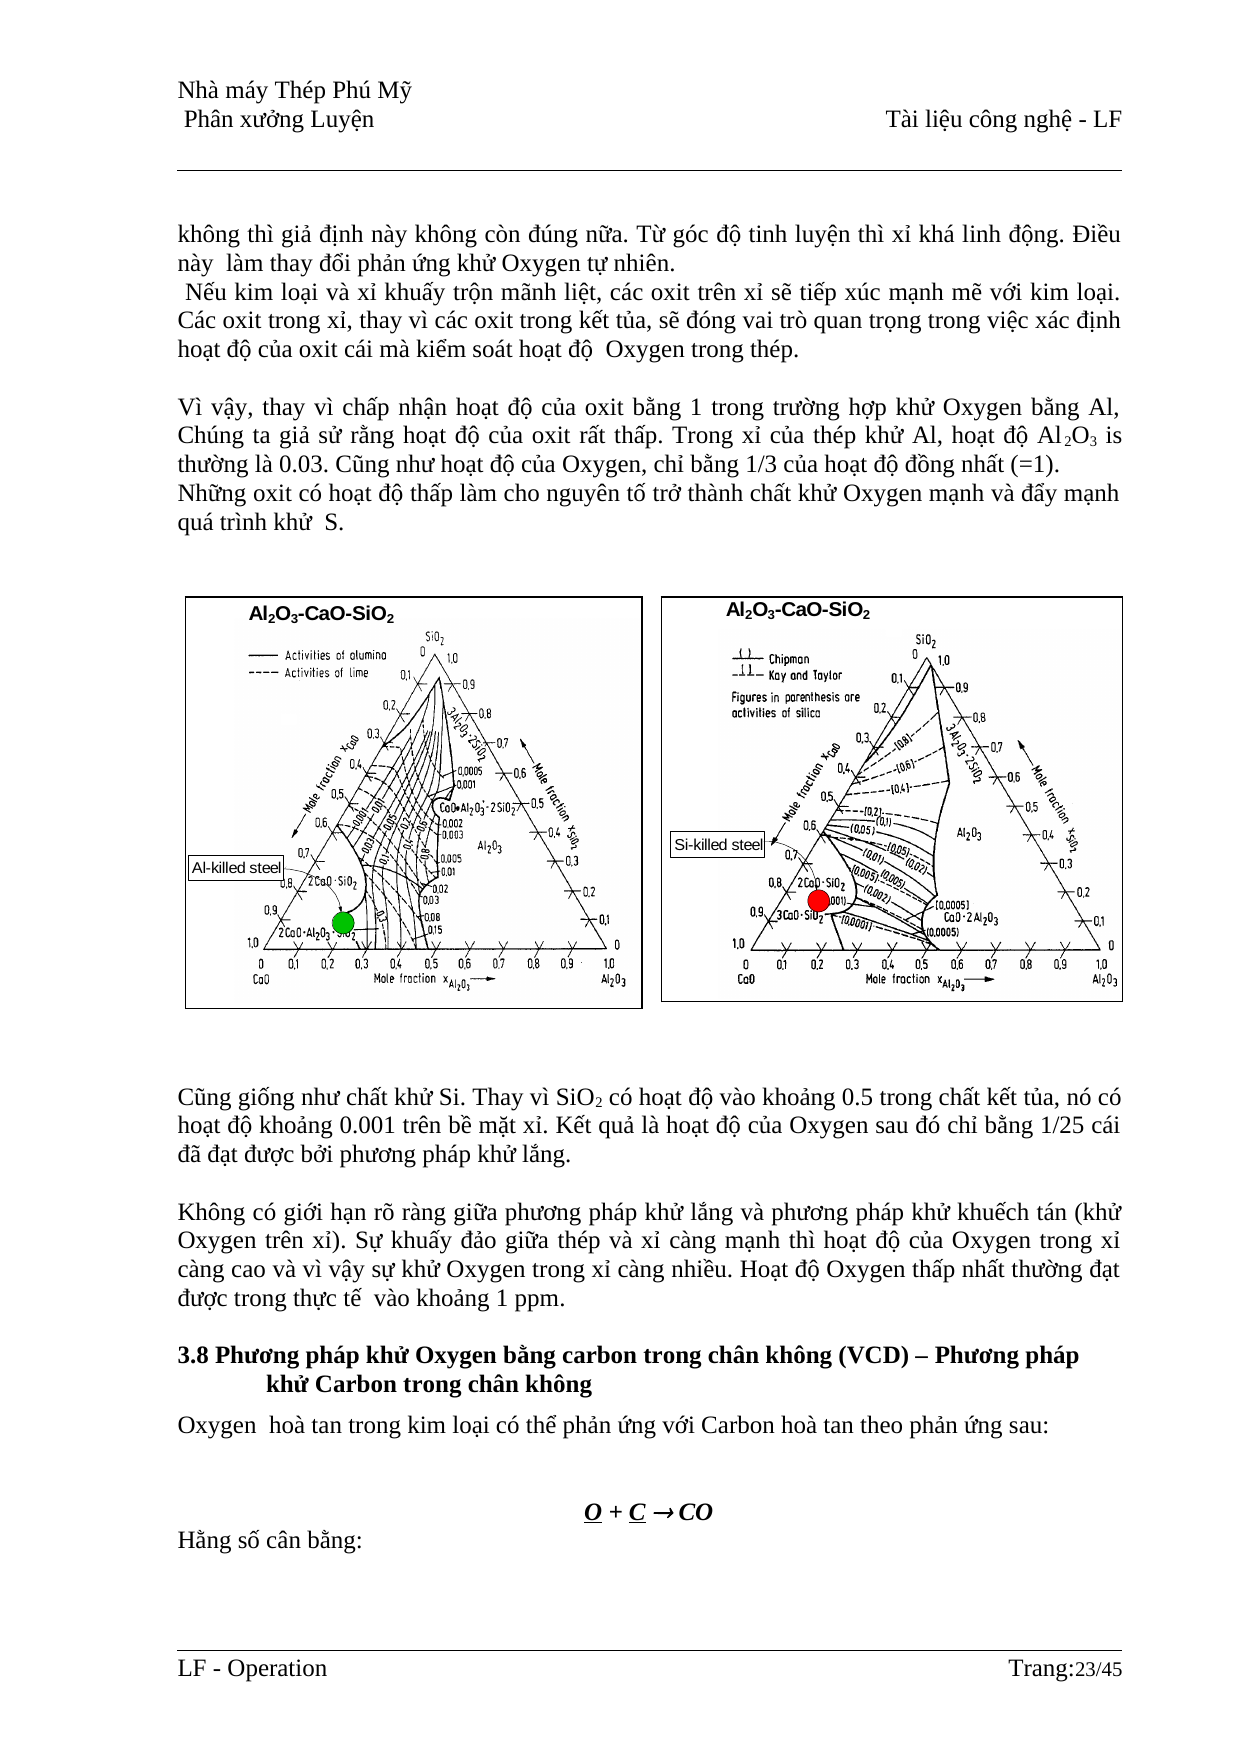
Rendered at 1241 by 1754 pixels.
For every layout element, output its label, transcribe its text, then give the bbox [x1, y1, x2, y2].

text Cũng giống như chất khử Si. Thay vì SiO2 có hoạt độ vào khoảng 0.5 trong chất kết tủa, nó có hoạt độ khoảng 0.001 trên bề mặt xỉ. Kết quả là hoạt độ của Oxygen sau đó chỉ bằng 1/25 cái đã đạt được bởi phương pháp khử lắng. [177, 1082, 1122, 1168]
text Vì vậy, thay vì chấp nhận hoạt độ của oxit bằng 1 trong trường hợp khử Oxygen bằng Al, Chúng ta giả sử rằng hoạt độ của oxit rất thấp. Trong xỉ của thép khử Al, hoạt độ Al2O3 is thường là 0.03. Cũng như hoạt độ của Oxygen, chỉ bằng 1/3 của hoạt độ đồng nhất (=1). [177, 392, 1122, 478]
text O + C CO [177, 1497, 1122, 1526]
text Không có giới hạn rõ ràng giữa phương pháp khử lắng và phương pháp khử khuếch tán (khử Oxygen trên xỉ). Sự khuấy đảo giữa thép và xỉ càng mạnh thì hoạt độ của Oxygen trong xỉ càng cao và vì vậy sự khử Oxygen trong xỉ càng nhiều. Hoạt độ Oxygen thấp nhất thường đạt được trong thực tế vào khoảng 1 ppm. [177, 1197, 1122, 1312]
text Nếu kim loại và xỉ khuấy trộn mãnh liệt, các oxit trên xỉ sẽ tiếp xúc mạnh mẽ với kim loại. Các oxit trong xỉ, thay vì các oxit trong kết tủa, sẽ đóng vai trò quan trọng trong việc xác định hoạt độ của oxit cái mà kiểm soát hoạt độ Oxygen trong thép. [177, 277, 1122, 363]
text Hằng số cân bằng: [177, 1526, 1122, 1554]
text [177, 219, 1122, 277]
text 3.8 Phương pháp khử Oxygen bằng carbon trong chân không (VCD) – Phương pháp khử Carbon trong chân không [177, 1341, 1122, 1398]
text Những oxit có hoạt độ thấp làm cho nguyên tố trở thành chất khử Oxygen mạnh và đẩy mạnh quá trình khử S. [177, 478, 1122, 536]
text Oxygen hoà tan trong kim loại có thể phản ứng với Carbon hoà tan theo phản ứng sau: [177, 1411, 1122, 1439]
